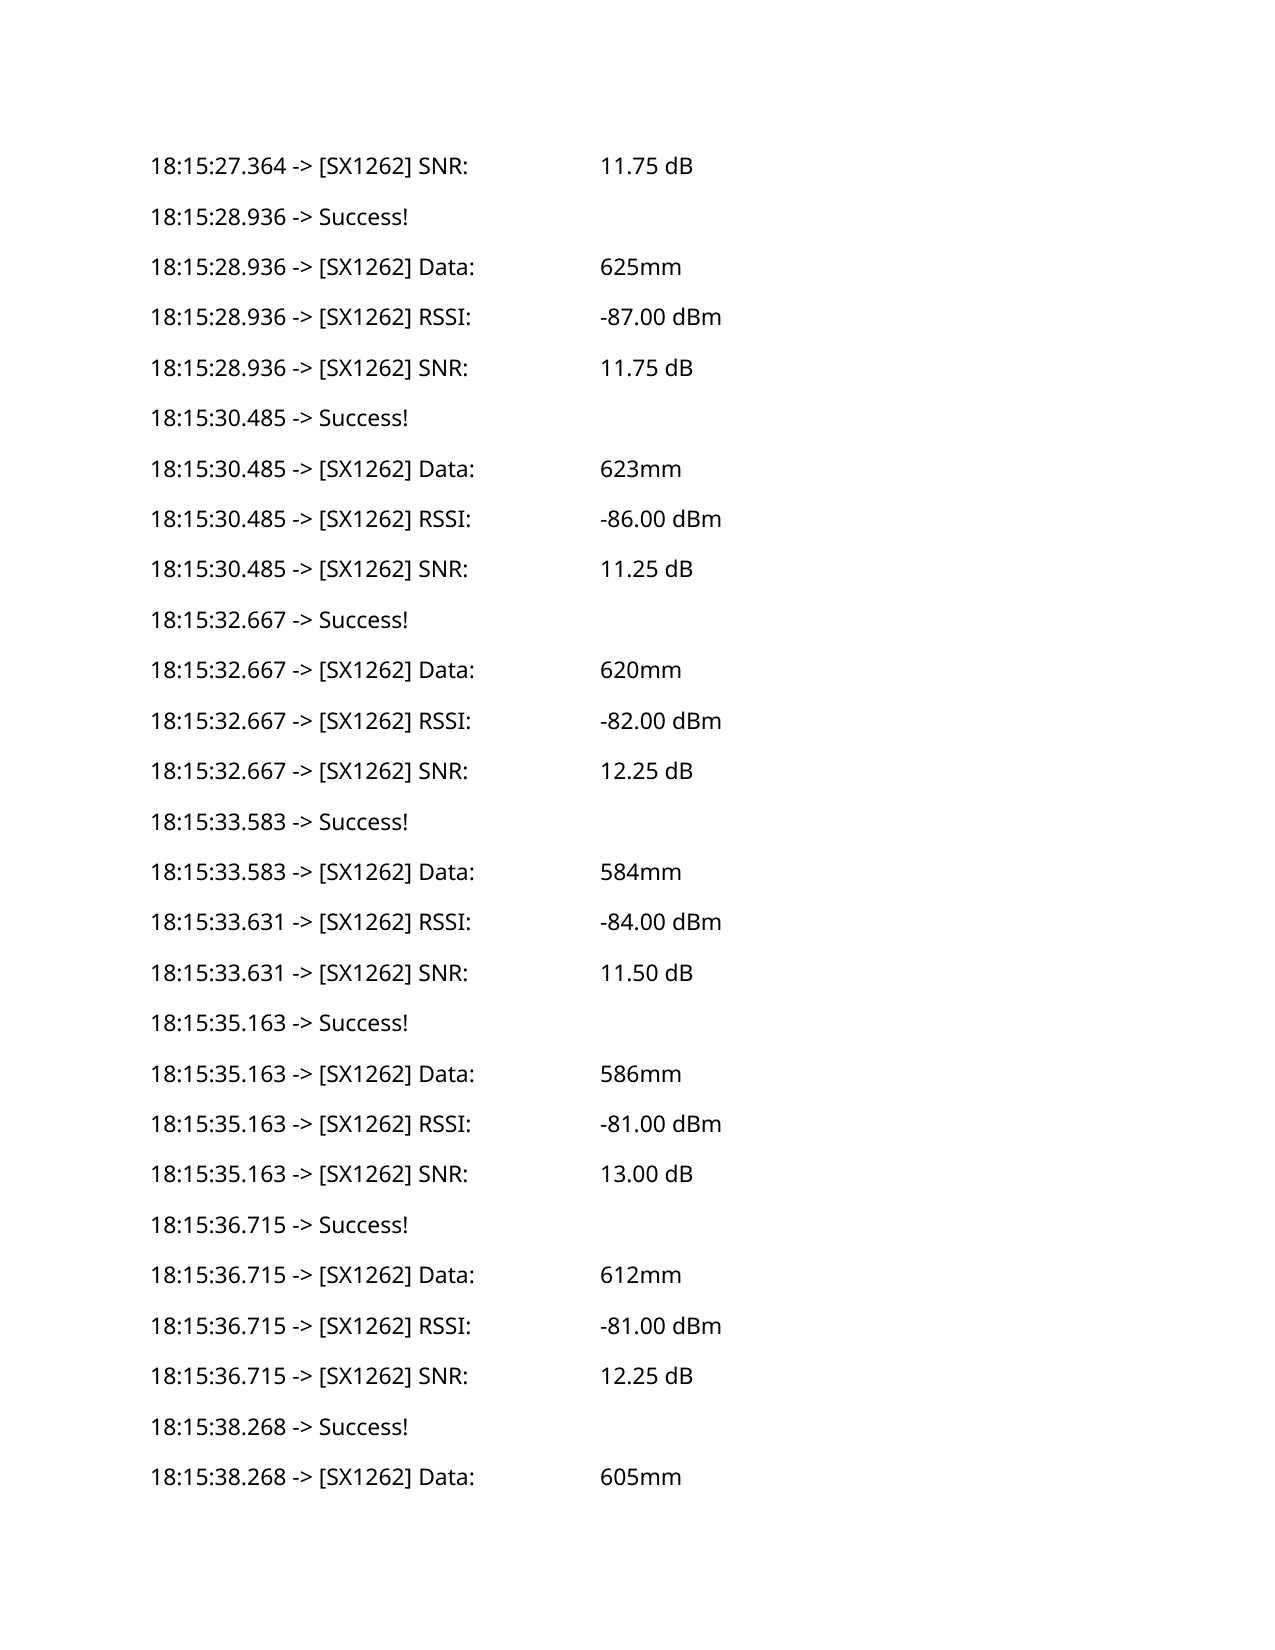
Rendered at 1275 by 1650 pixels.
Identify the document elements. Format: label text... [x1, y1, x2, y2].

text 18:15:32.667 -> Success! [150, 604, 1125, 635]
text 18:15:32.667 -> [SX1262] Data: 620mm [150, 654, 1125, 685]
text 18:15:27.364 -> [SX1262] SNR: 11.75 dB [150, 150, 1125, 181]
text 18:15:32.667 -> [SX1262] SNR: 12.25 dB [150, 755, 1125, 786]
text 18:15:28.936 -> Success! [150, 200, 1125, 232]
text 18:15:33.631 -> [SX1262] SNR: 11.50 dB [150, 957, 1125, 988]
text 18:15:28.936 -> [SX1262] RSSI: -87.00 dBm [150, 301, 1125, 332]
text 18:15:33.583 -> Success! [150, 805, 1125, 837]
text 18:15:30.485 -> [SX1262] Data: 623mm [150, 452, 1125, 484]
text 18:15:30.485 -> Success! [150, 402, 1125, 433]
text 18:15:38.268 -> [SX1262] Data: 605mm [150, 1461, 1125, 1492]
text 18:15:36.715 -> [SX1262] RSSI: -81.00 dBm [150, 1309, 1125, 1341]
text 18:15:32.667 -> [SX1262] RSSI: -82.00 dBm [150, 704, 1125, 736]
text 18:15:38.268 -> Success! [150, 1410, 1125, 1442]
text 18:15:30.485 -> [SX1262] SNR: 11.25 dB [150, 553, 1125, 584]
text 18:15:35.163 -> [SX1262] RSSI: -81.00 dBm [150, 1108, 1125, 1139]
text 18:15:35.163 -> [SX1262] SNR: 13.00 dB [150, 1158, 1125, 1189]
text 18:15:35.163 -> Success! [150, 1007, 1125, 1038]
text 18:15:28.936 -> [SX1262] Data: 625mm [150, 251, 1125, 282]
text 18:15:35.163 -> [SX1262] Data: 586mm [150, 1057, 1125, 1089]
text 18:15:36.715 -> Success! [150, 1209, 1125, 1240]
text 18:15:28.936 -> [SX1262] SNR: 11.75 dB [150, 352, 1125, 383]
text 18:15:33.631 -> [SX1262] RSSI: -84.00 dBm [150, 906, 1125, 937]
text 18:15:33.583 -> [SX1262] Data: 584mm [150, 856, 1125, 887]
text 18:15:36.715 -> [SX1262] Data: 612mm [150, 1259, 1125, 1290]
text 18:15:30.485 -> [SX1262] RSSI: -86.00 dBm [150, 503, 1125, 534]
text 18:15:36.715 -> [SX1262] SNR: 12.25 dB [150, 1360, 1125, 1391]
